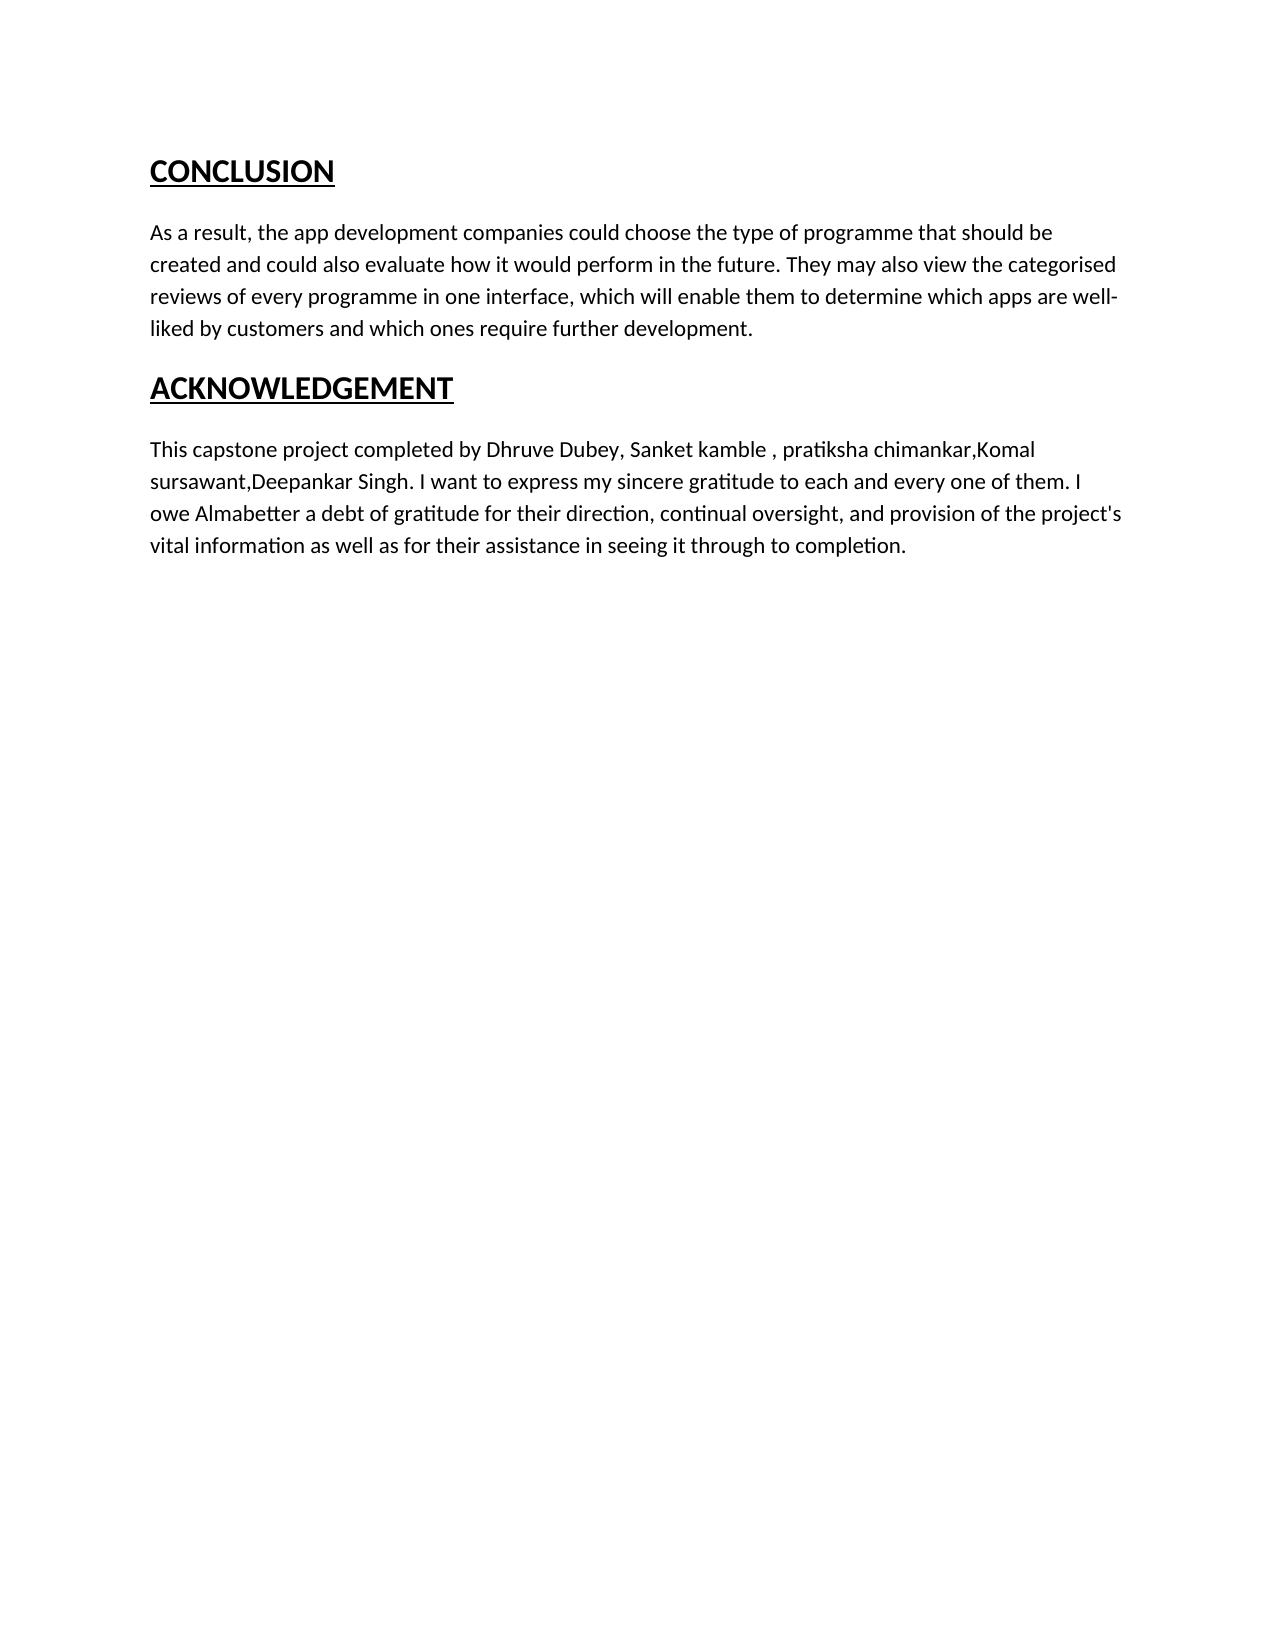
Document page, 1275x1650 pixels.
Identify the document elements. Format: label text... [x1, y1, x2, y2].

text As a result, the app development companies could choose the type of programme that should be created and could also evaluate how it would perform in the future. They may also view the categorised reviews of every programme in one interface, which will enable them to determine which apps are well-liked by customers and which ones require further development. [150, 218, 1125, 342]
text CONCLUSION [150, 150, 1125, 191]
text ACKNOWLEDGEMENT [150, 367, 1125, 408]
text This capstone project completed by Dhruve Dubey, Sanket kamble , pratiksha chimankar,Komal sursawant,Deepankar Singh. I want to express my sincere gratitude to each and every one of them. I owe Almabetter a debt of gratitude for their direction, continual oversight, and provision of the project's vital information as well as for their assistance in seeing it through to completion. [150, 435, 1125, 559]
